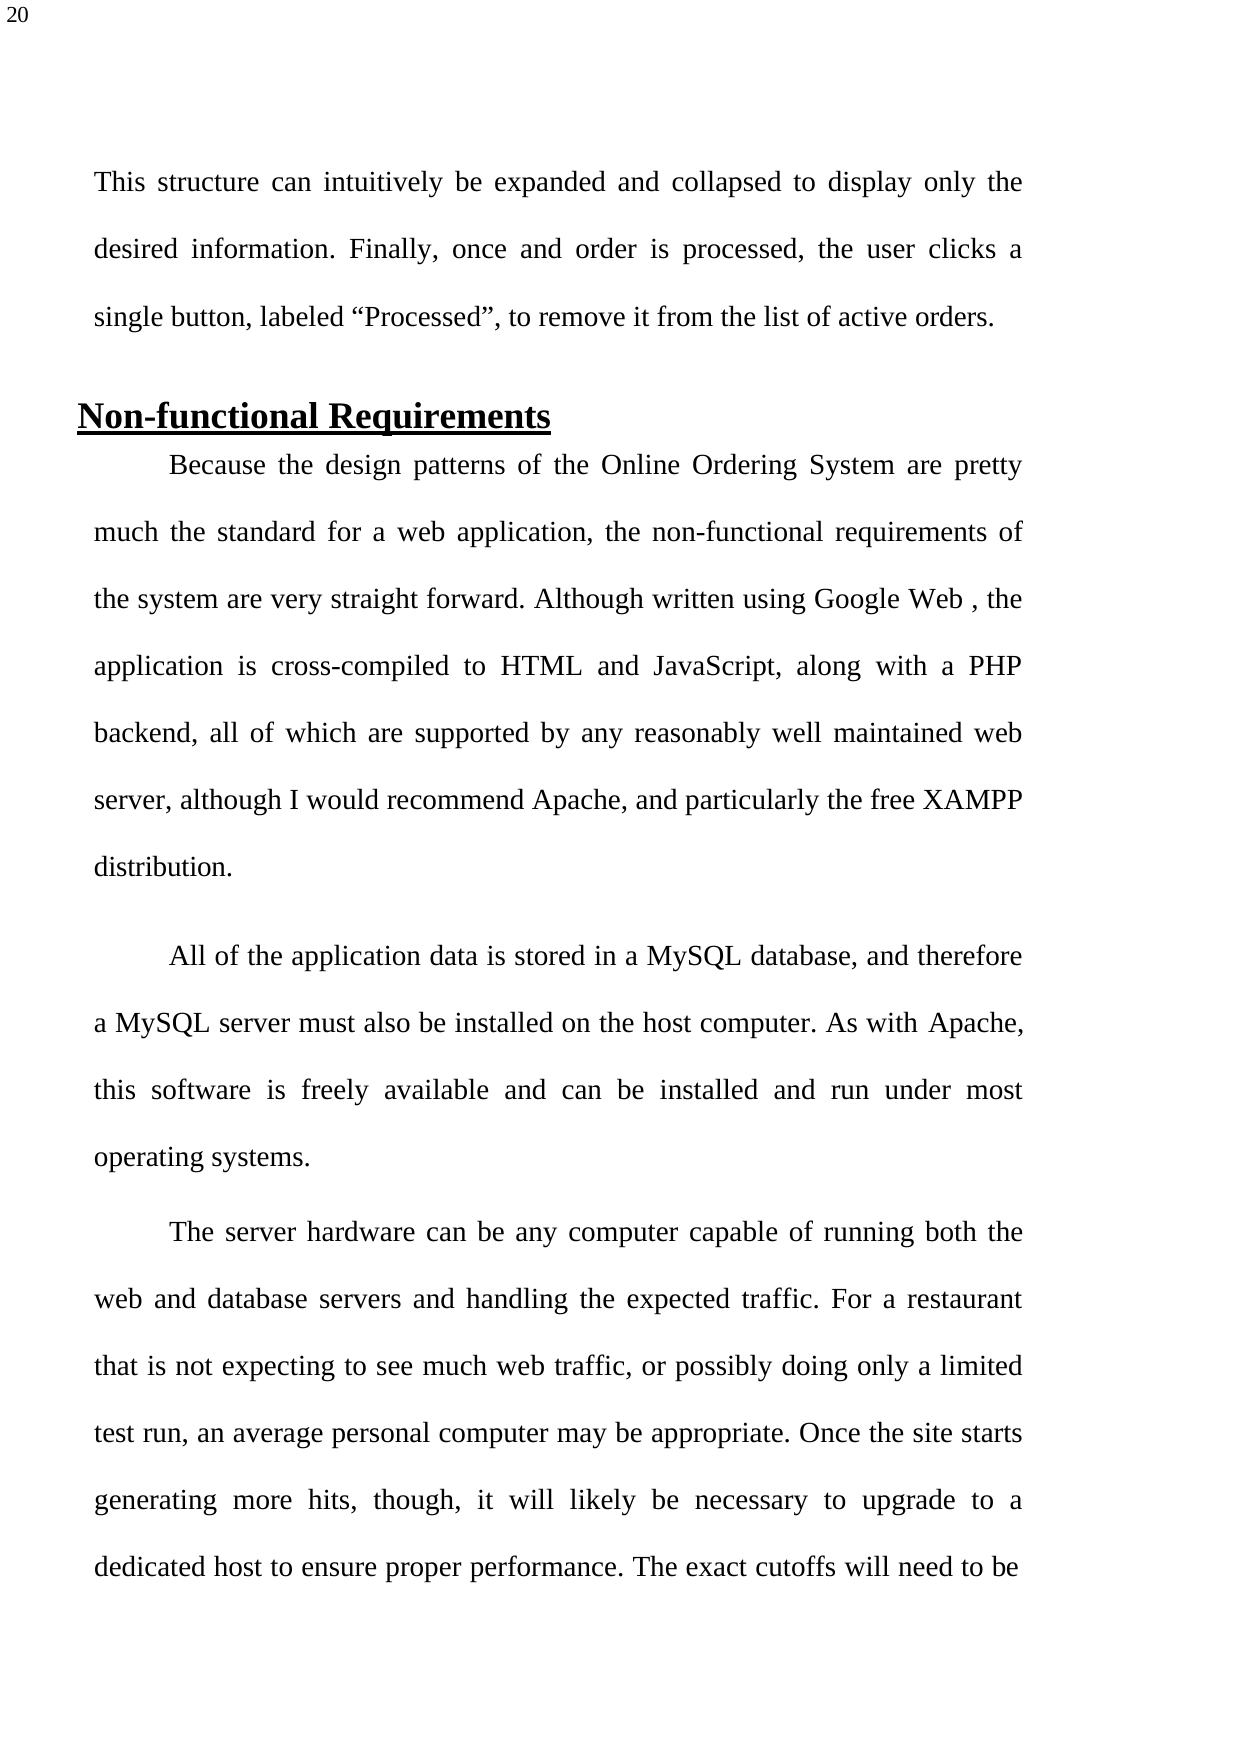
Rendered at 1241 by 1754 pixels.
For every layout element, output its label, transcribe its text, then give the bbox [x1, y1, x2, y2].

text This structure can intuitively be expanded and collapsed to display only the desired information. Finally, once and order is processed, the user clicks a single button, labeled “Processed”, to remove it from the list of active orders. [94, 164, 1024, 332]
subtitle Non-functional Requirements [77, 393, 1211, 437]
text All of the application data is stored in a MySQL database, and therefore a MySQL server must also be installed on the host computer. As with Apache, this software is freely available and can be installed and run under most operating systems. [94, 938, 1024, 1172]
text The server hardware can be any computer capable of running both the web and database servers and handling the expected traffic. For a restaurant that is not expecting to see much web traffic, or possibly doing only a limited test run, an average personal computer may be appropriate. Once the site starts generating more hits, though, it will likely be necessary to upgrade to a dedicated host to ensure proper performance. The exact cutoffs will need to be [94, 1214, 1024, 1583]
text Because the design patterns of the Online Ordering System are pretty much the standard for a web application, the non-functional requirements of the system are very straight forward. Although written using Google Web , the application is cross-compiled to HTML and JavaScript, along with a PHP backend, all of which are supported by any reasonably well maintained web server, although I would recommend Apache, and particularly the free XAMPP distribution. [94, 447, 1024, 883]
